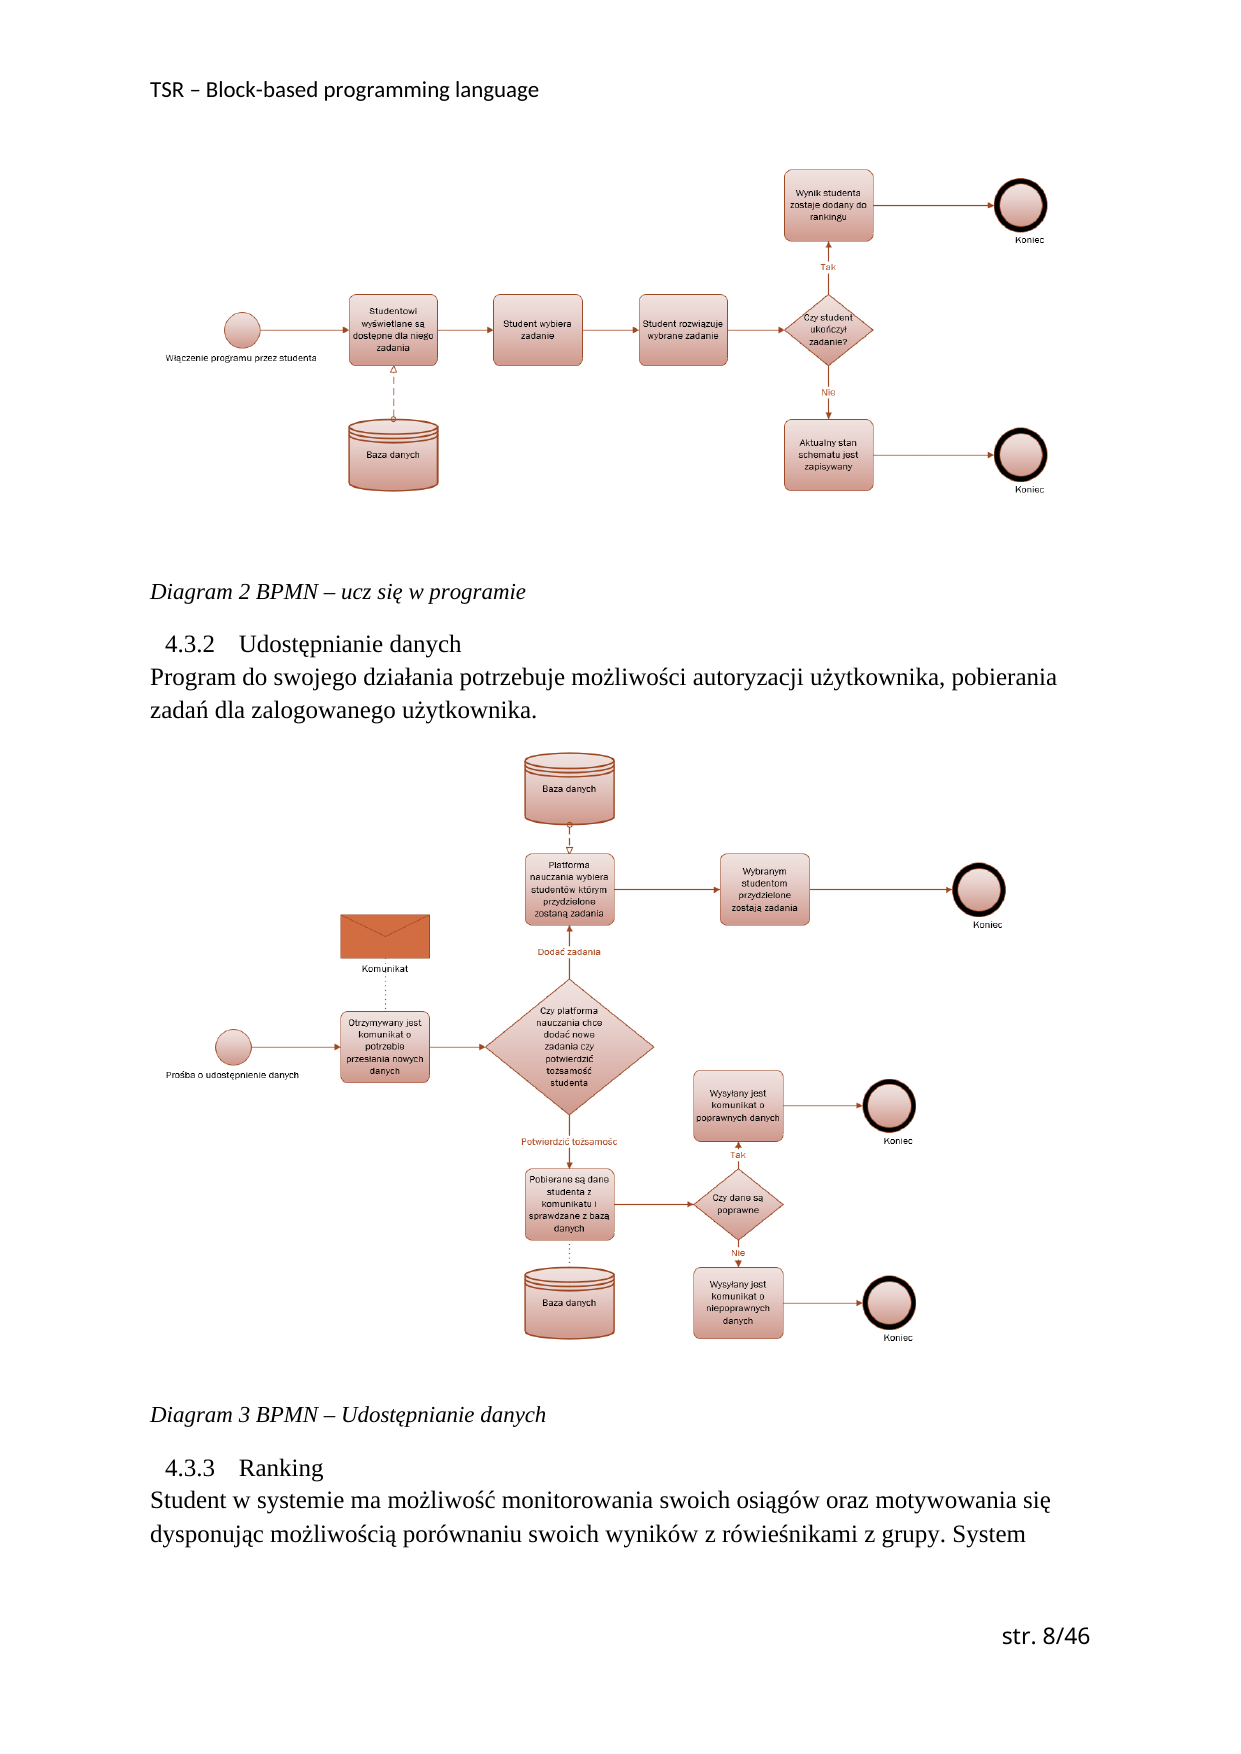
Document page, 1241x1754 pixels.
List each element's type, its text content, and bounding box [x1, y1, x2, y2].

text Diagram 2 BPMN – ucz się w programie [150, 578, 1090, 604]
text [150, 1486, 1090, 1547]
subtitle Ranking [165, 1453, 1090, 1481]
text Diagram 3 BPMN – Udostępnianie danych [150, 1402, 1090, 1428]
picture [150, 150, 1089, 558]
text Program do swojego działania potrzebuje możliwości autoryzacji użytkownika, pobierania zadań dla zalogowanego użytkownika. [150, 662, 1090, 724]
picture [150, 745, 1090, 1381]
subtitle Udostępnianie danych [165, 629, 1090, 658]
